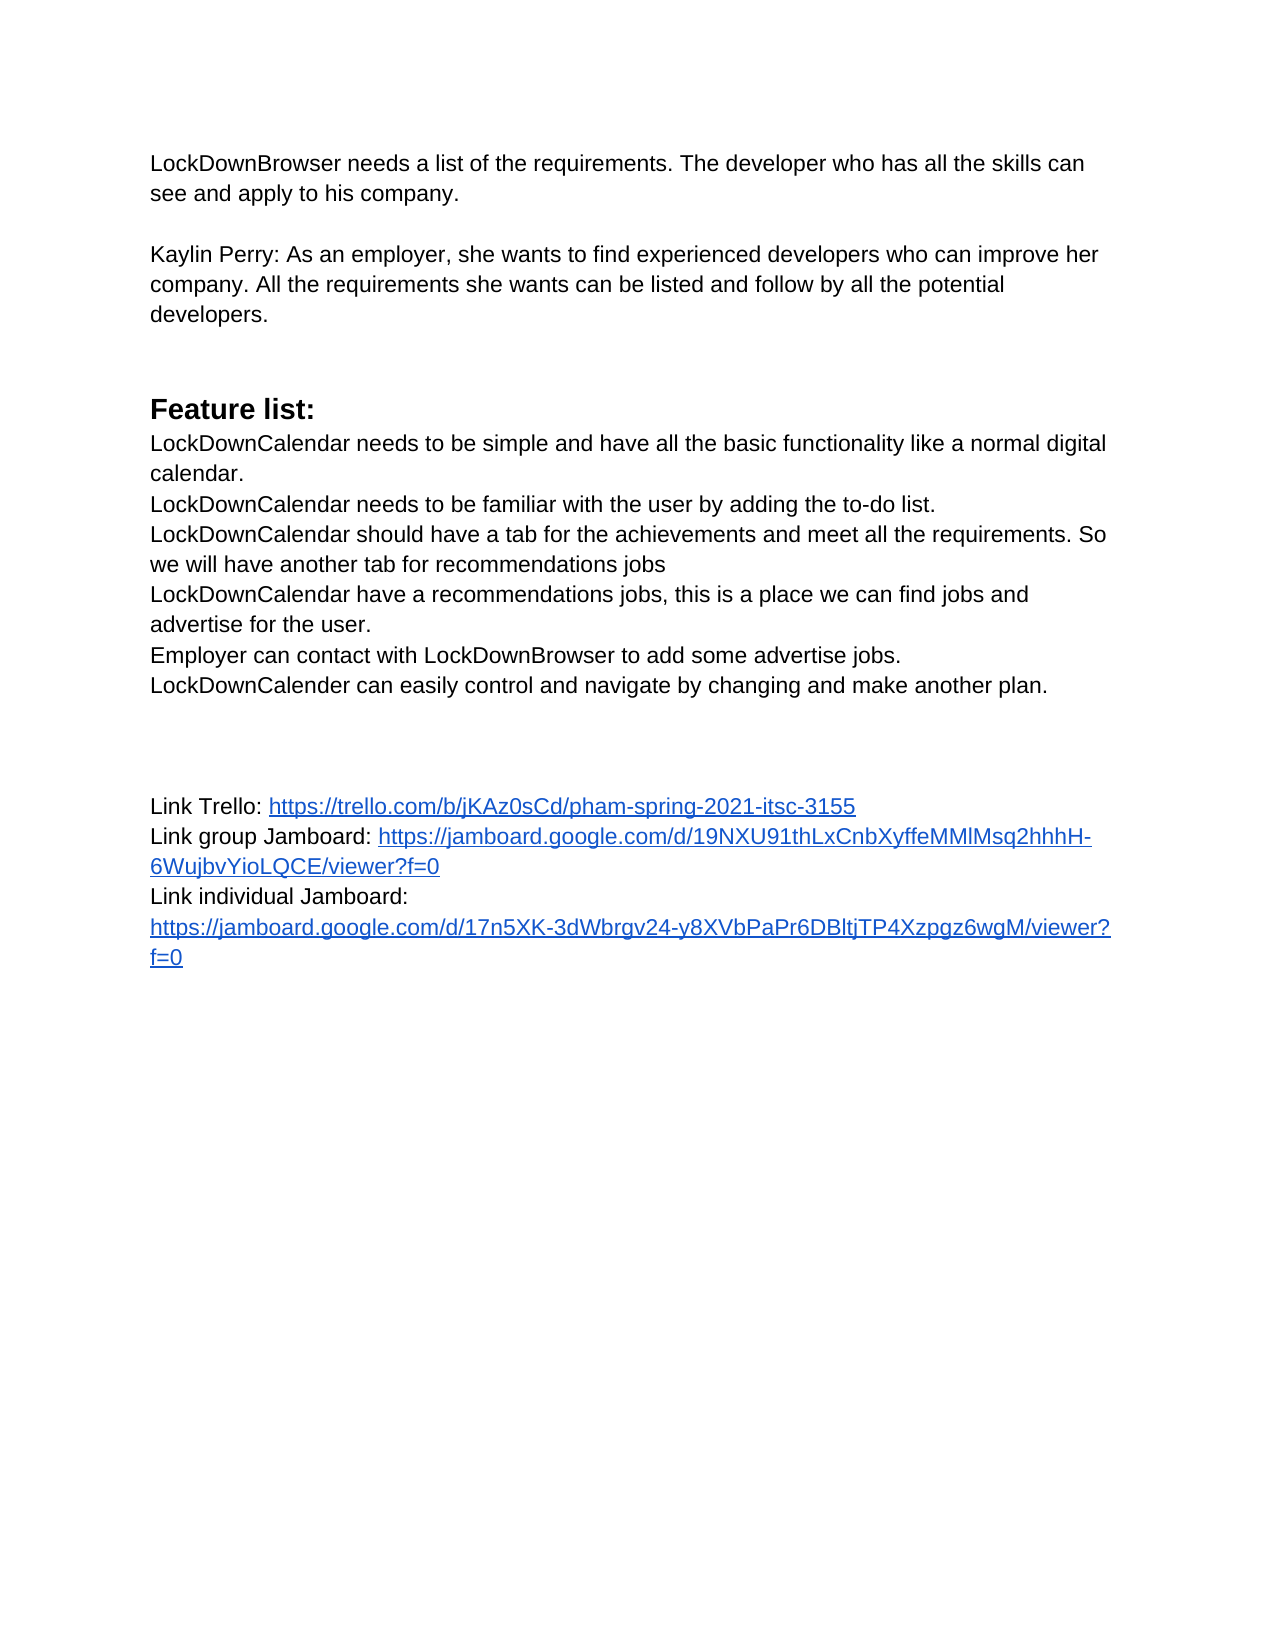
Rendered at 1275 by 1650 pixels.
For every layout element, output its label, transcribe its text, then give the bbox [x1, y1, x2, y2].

text Link group Jamboard: https://jamboard.google.com/d/19NXU91thLxCnbXyffeMMlMsq2hhhH-6WujbvYioLQCE/viewer?f=0 [150, 823, 1125, 879]
text Link individual Jamboard: [150, 883, 1125, 910]
text LockDownCalender can easily control and navigate by changing and make another plan. [150, 672, 1125, 698]
text Kaylin Perry: As an employer, she wants to find experienced developers who can improve her company. All the requirements she wants can be listed and follow by all the potential developers. [150, 241, 1125, 327]
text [150, 150, 1125, 207]
text LockDownCalendar needs to be simple and have all the basic functionality like a normal digital calendar. [150, 430, 1125, 487]
text Employer can contact with LockDownBrowser to add some advertise jobs. [150, 642, 1125, 668]
text LockDownCalendar needs to be familiar with the user by adding the to-do list. [150, 491, 1125, 517]
text LockDownCalendar have a recommendations jobs, this is a place we can find jobs and advertise for the user. [150, 581, 1125, 638]
text https://jamboard.google.com/d/17n5XK-3dWbrgv24-y8XVbPaPr6DBltjTP4Xzpgz6wgM/viewer?f=0 [150, 913, 1125, 970]
text LockDownCalendar should have a tab for the achievements and meet all the requirements. So we will have another tab for recommendations jobs [150, 521, 1125, 577]
text Feature list: [150, 392, 1125, 425]
text Link Trello: https://trello.com/b/jKAz0sCd/pham-spring-2021-itsc-3155 [150, 793, 1125, 819]
